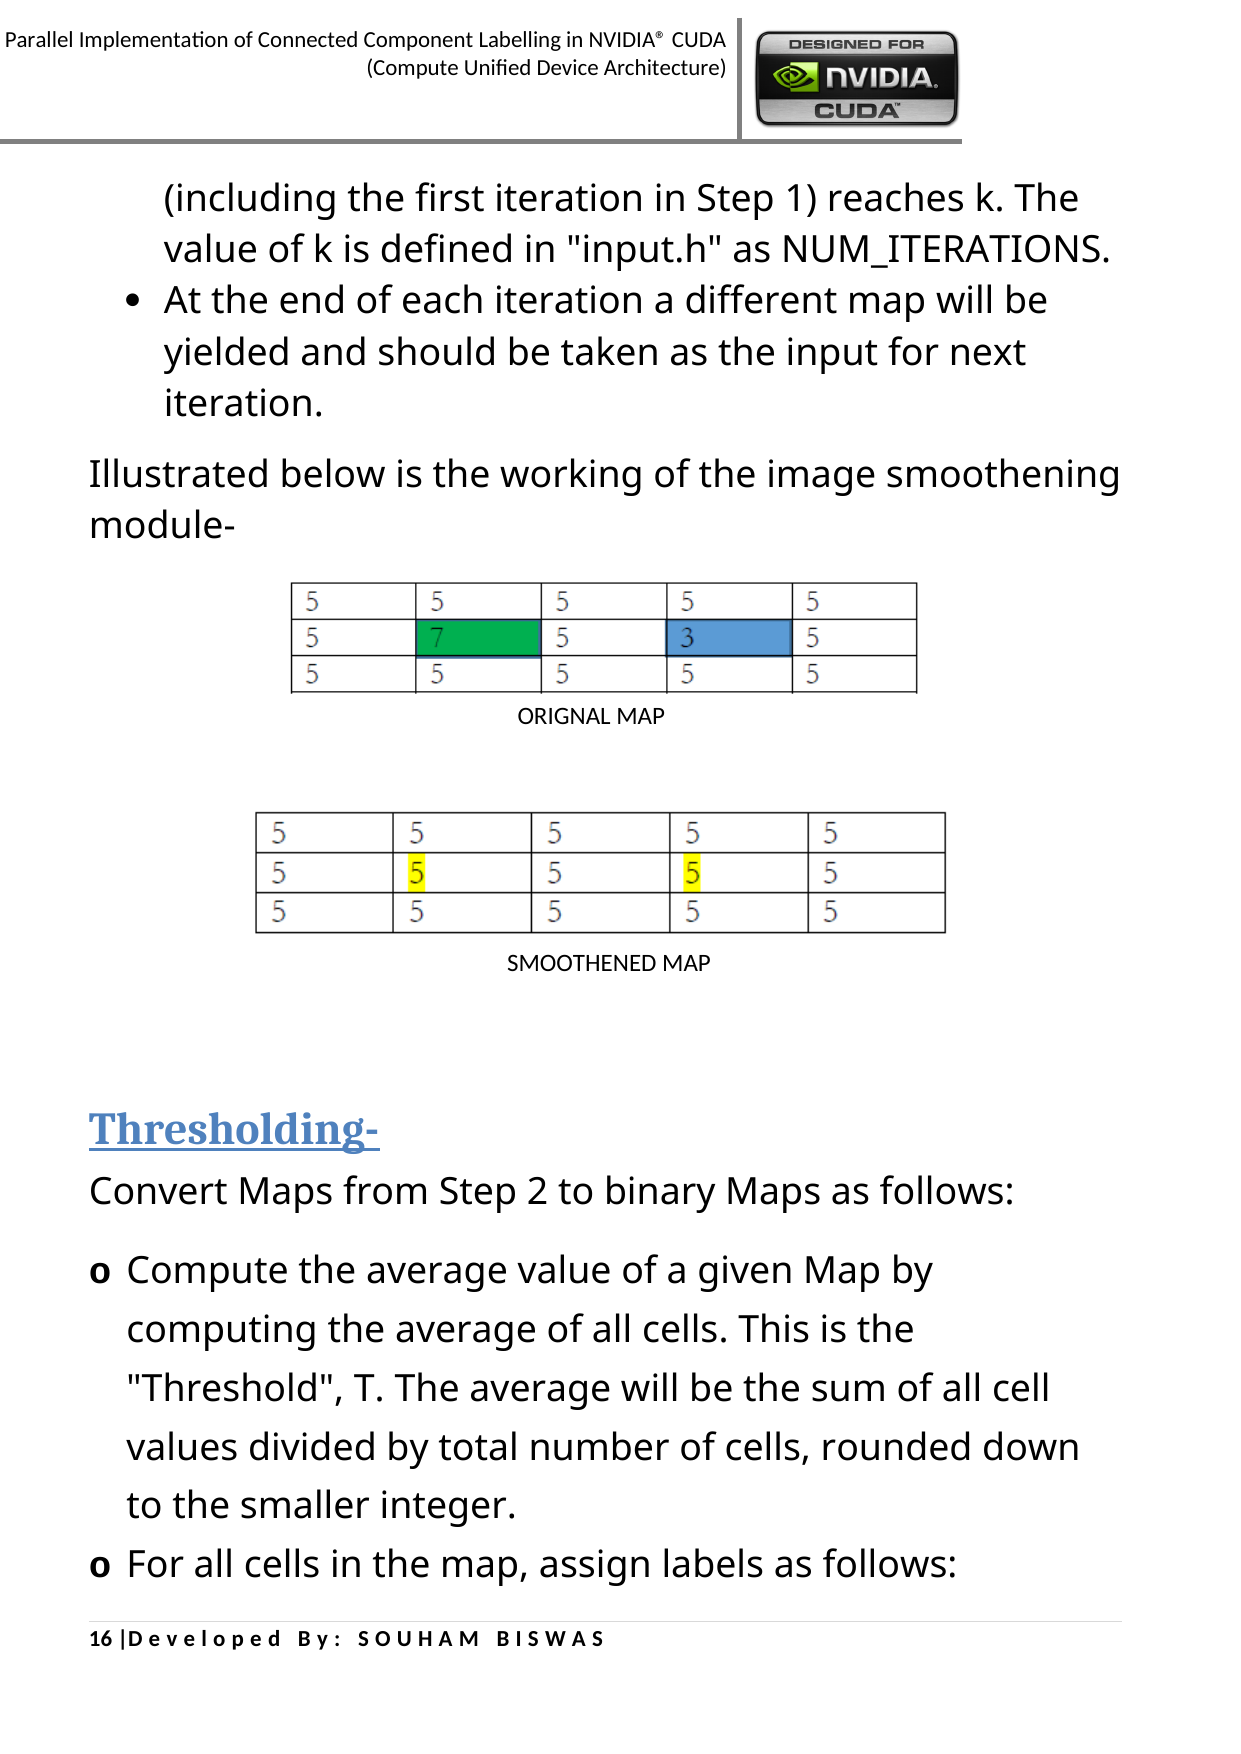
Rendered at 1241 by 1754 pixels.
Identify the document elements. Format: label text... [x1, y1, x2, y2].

text Illustrated below is the working of the image smoothening module- [89, 448, 1122, 550]
text Convert Maps from Step 2 to binary Maps as follows: [89, 1164, 1122, 1215]
list At the end of each iteration a different map will be yielded and should be taken as the input for next iteration. [126, 274, 1122, 427]
picture [251, 799, 960, 939]
picture [284, 570, 927, 707]
list For all cells in the map, assign labels as follows: [89, 1537, 1122, 1588]
picture [751, 25, 963, 132]
subtitle Thresholding- [89, 1103, 1122, 1156]
list Compute the average value of a given Map by computing the average of all cells. This is the "Threshold", T. The average will be the sum of all cell values divided by total number of cells, rounded down to the smaller integer. [89, 1243, 1122, 1529]
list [126, 172, 1122, 274]
